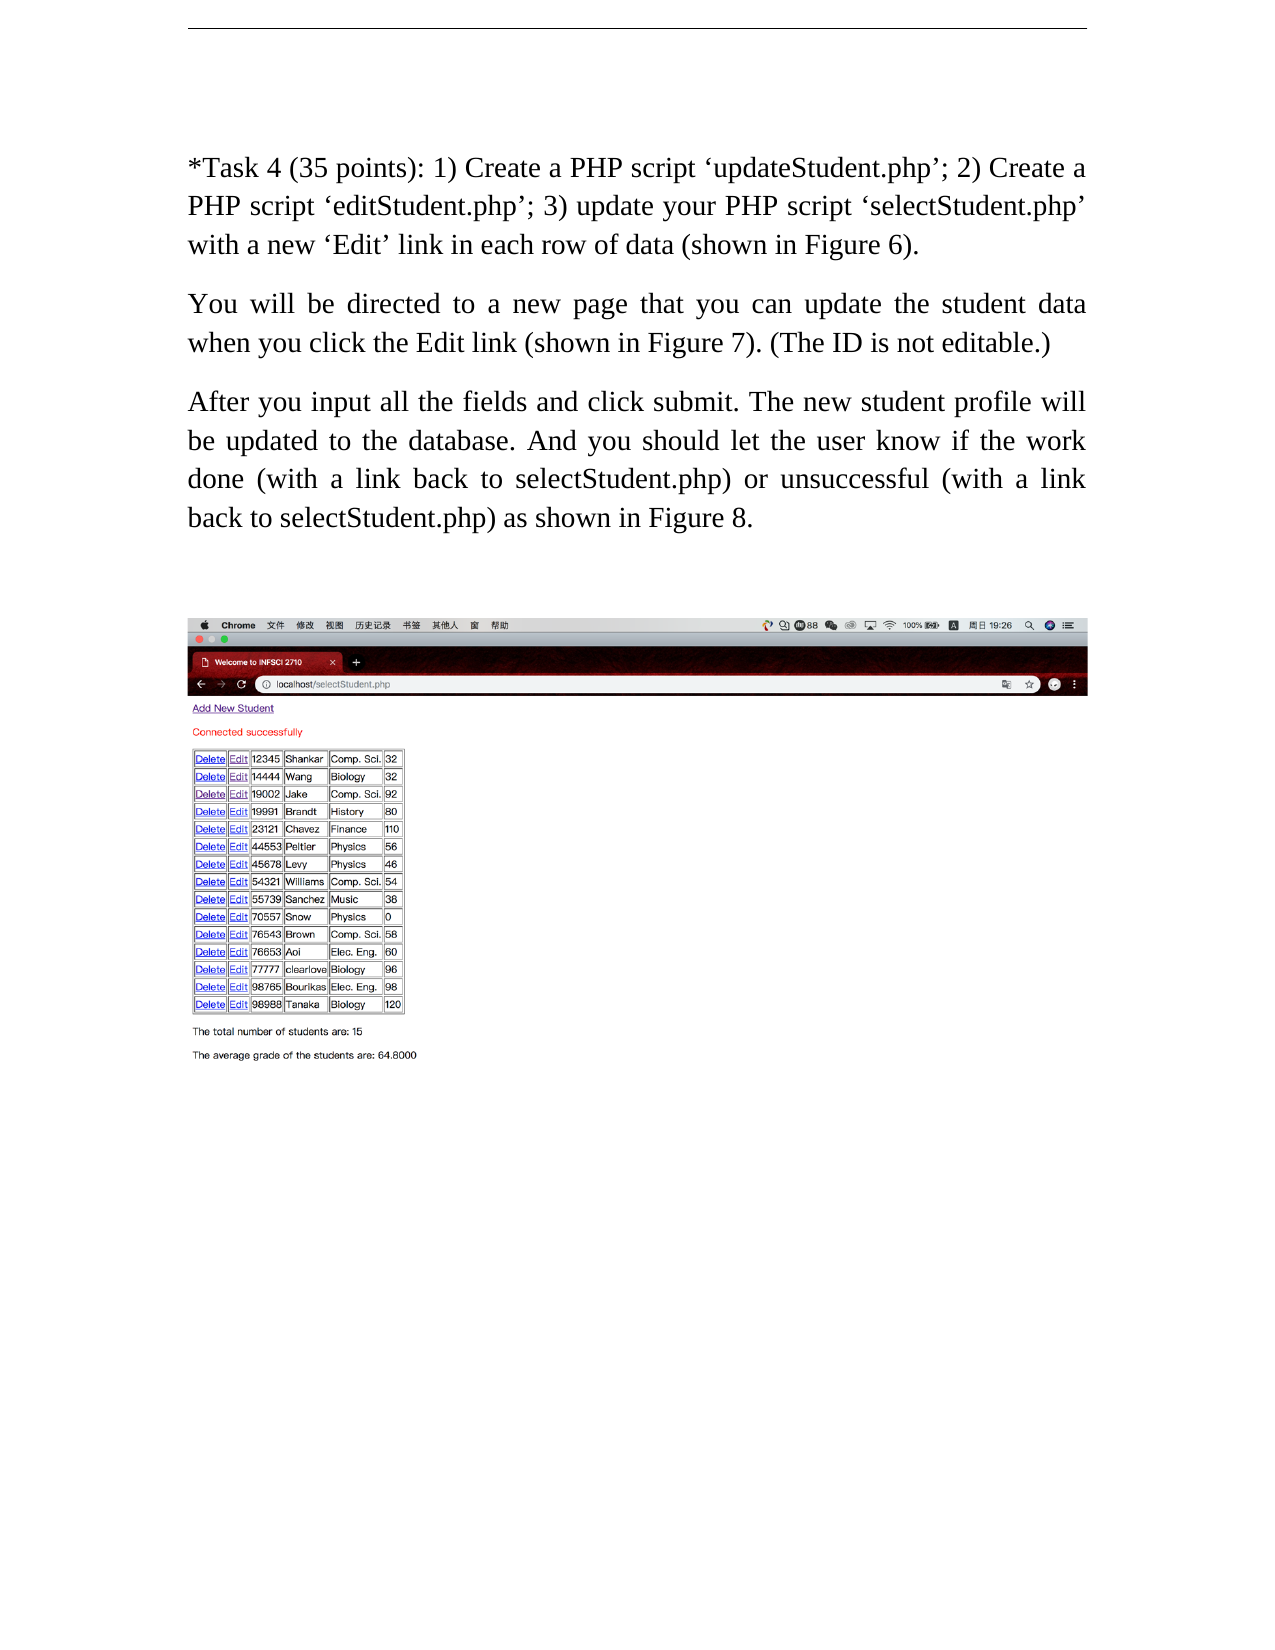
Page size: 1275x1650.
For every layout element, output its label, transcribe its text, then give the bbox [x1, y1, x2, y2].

text After you input all the fields and click submit. The new student profile will be updated to the database. And you should let the user know if the work done (with a link back to selectStudent.php) or unsuccessful (with a link back to selectStudent.php) as shown in Figure 8. [187, 384, 1087, 533]
text You will be directed to a new page that you can update the student data when you click the Edit link (shown in Figure 7). (The ID is not editable.) [187, 286, 1087, 358]
picture [187, 618, 1088, 1182]
text *Task 4 (35 points): 1) Create a PHP script ‘updateStudent.php’; 2) Create a PHP script ‘editStudent.php’; 3) update your PHP script ‘selectStudent.php’ with a new ‘Edit’ link in each row of data (shown in Figure 6). [187, 150, 1087, 261]
